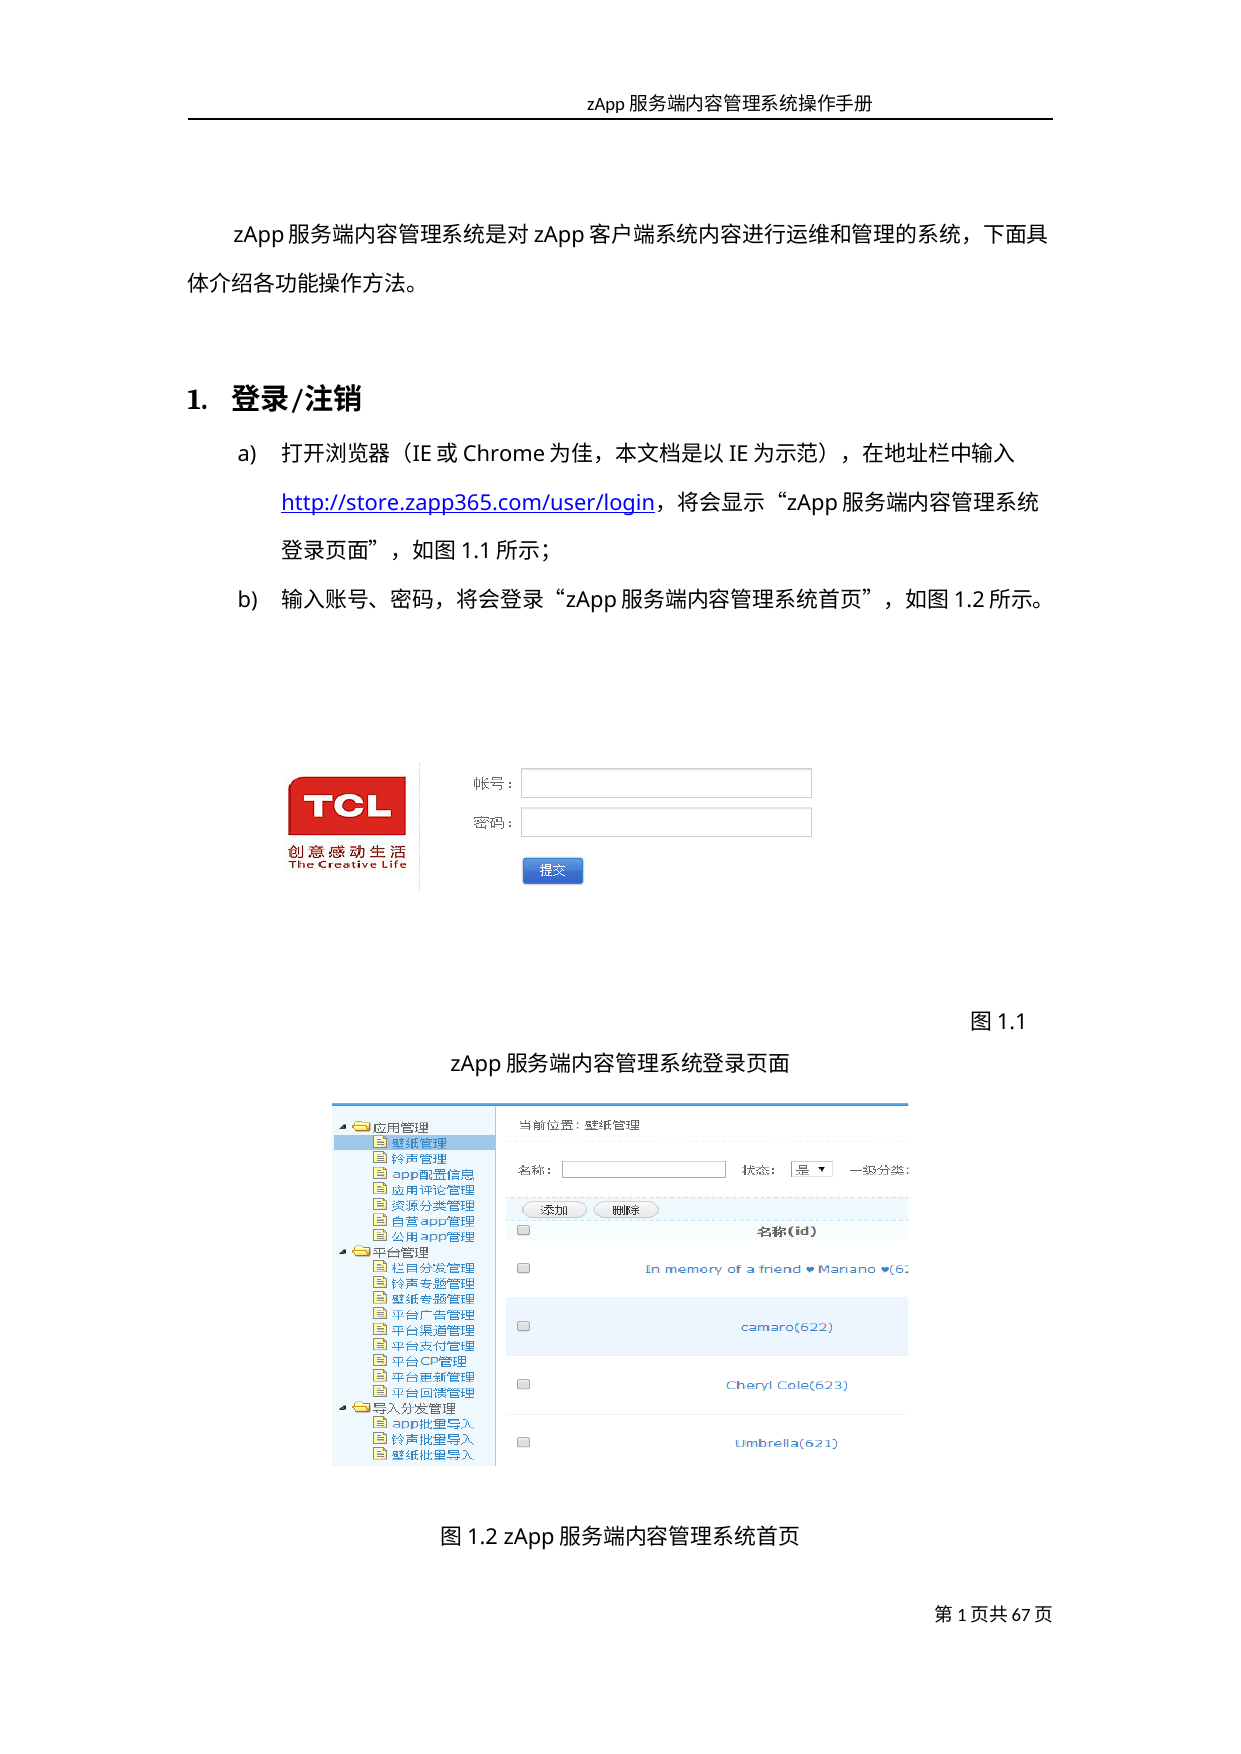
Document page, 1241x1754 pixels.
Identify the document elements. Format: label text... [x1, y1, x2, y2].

text zApp服务端内容管理系统是对zApp客户端系统内容进行运维和管理的系统，下面具体介绍各功能操作方法。 [187, 217, 1053, 298]
subtitle 登录/注销 [187, 364, 1053, 429]
list 打开浏览器（IE或Chrome为佳，本文档是以IE为示范），在地址栏中输入http://store.zapp365.com/user/login，将会显示“zApp服务端内容管理系统登录页面”，如图1.1所示； [237, 436, 1053, 566]
picture [212, 655, 971, 1030]
text 图1.2 zApp服务端内容管理系统首页 [187, 1518, 1053, 1551]
picture [331, 1103, 909, 1466]
list 输入账号、密码，将会登录“zApp服务端内容管理系统首页”，如图1.2所示。 [237, 581, 1053, 614]
